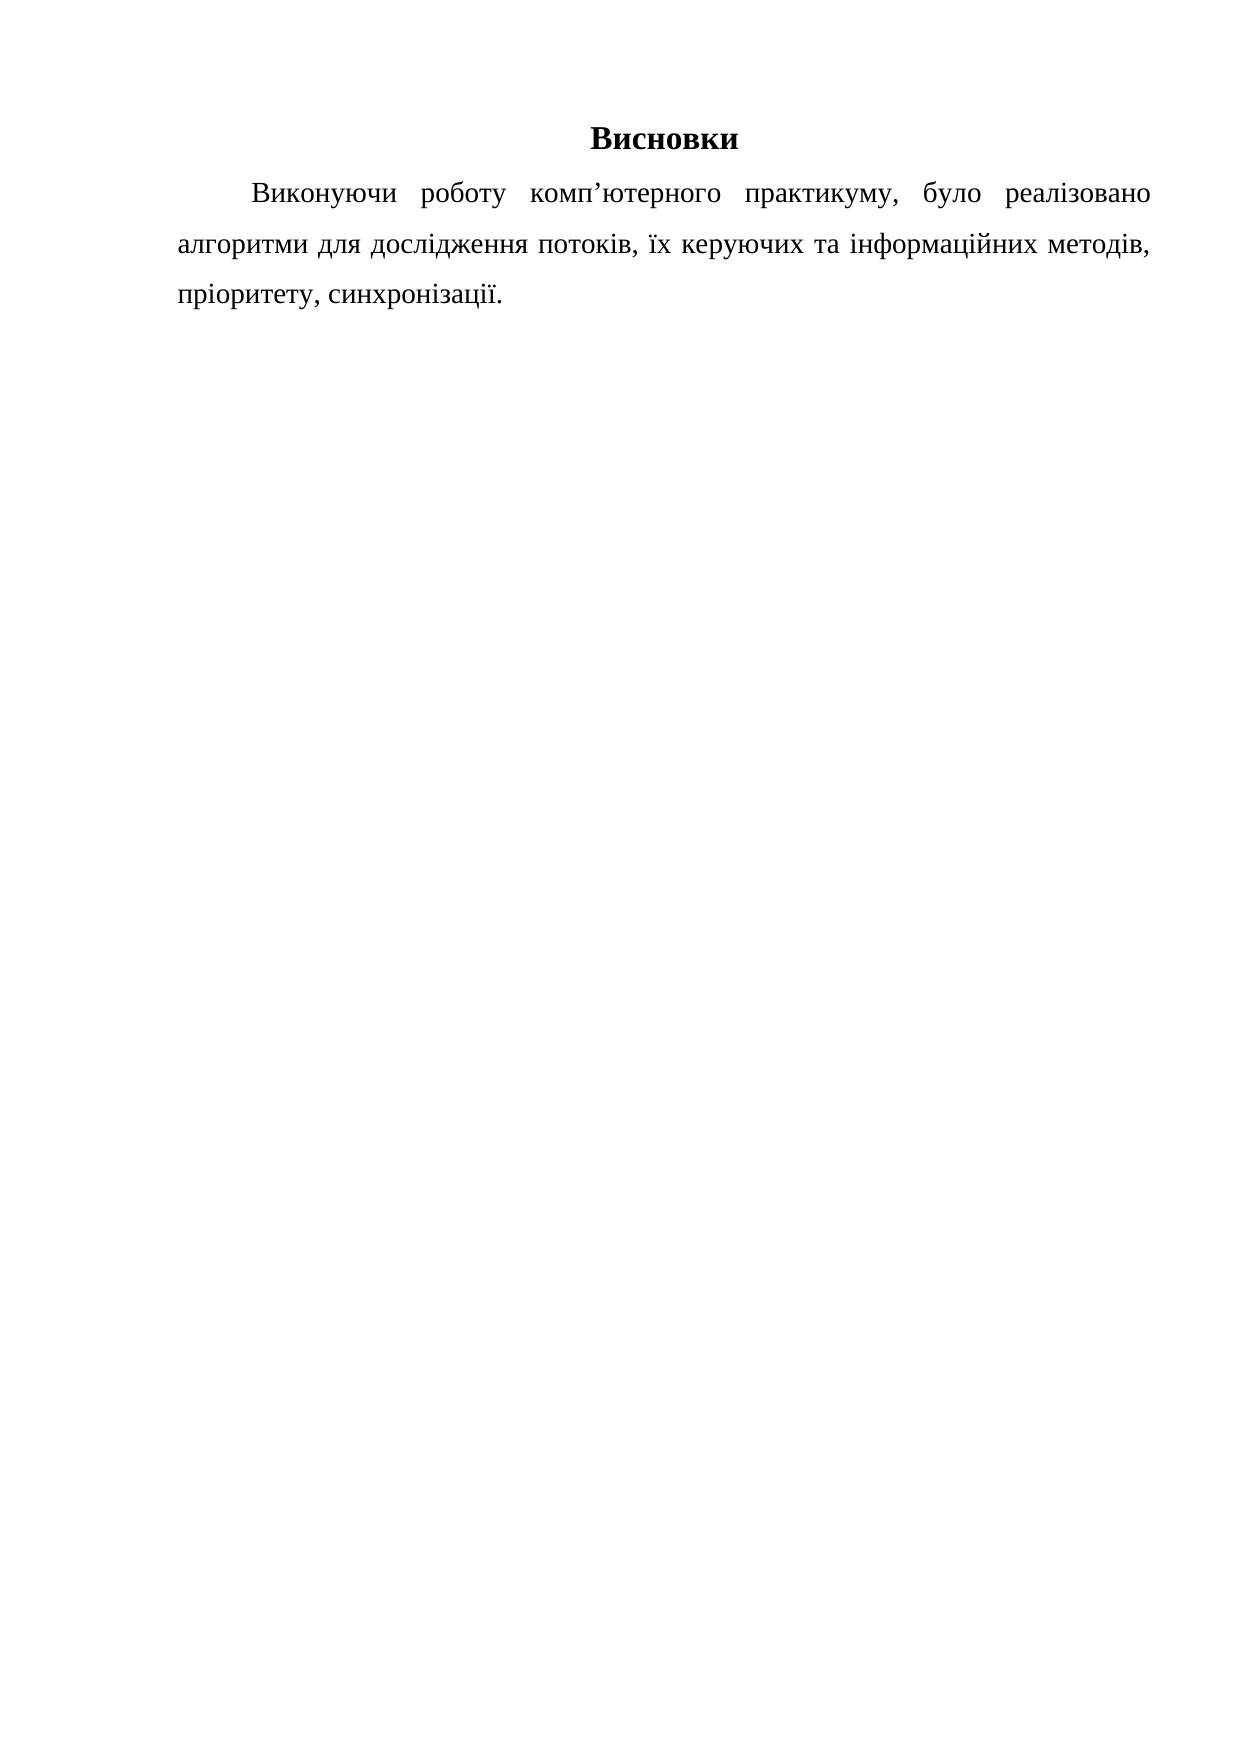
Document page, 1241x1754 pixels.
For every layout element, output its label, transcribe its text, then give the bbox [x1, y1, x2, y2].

text Висновки [177, 118, 1152, 156]
text Виконуючи роботу комп’ютерного практикуму, було реалізовано алгоритми для дослідження потоків, їх керуючих та інформаційних методів, пріоритету, синхронізації. [177, 176, 1152, 310]
